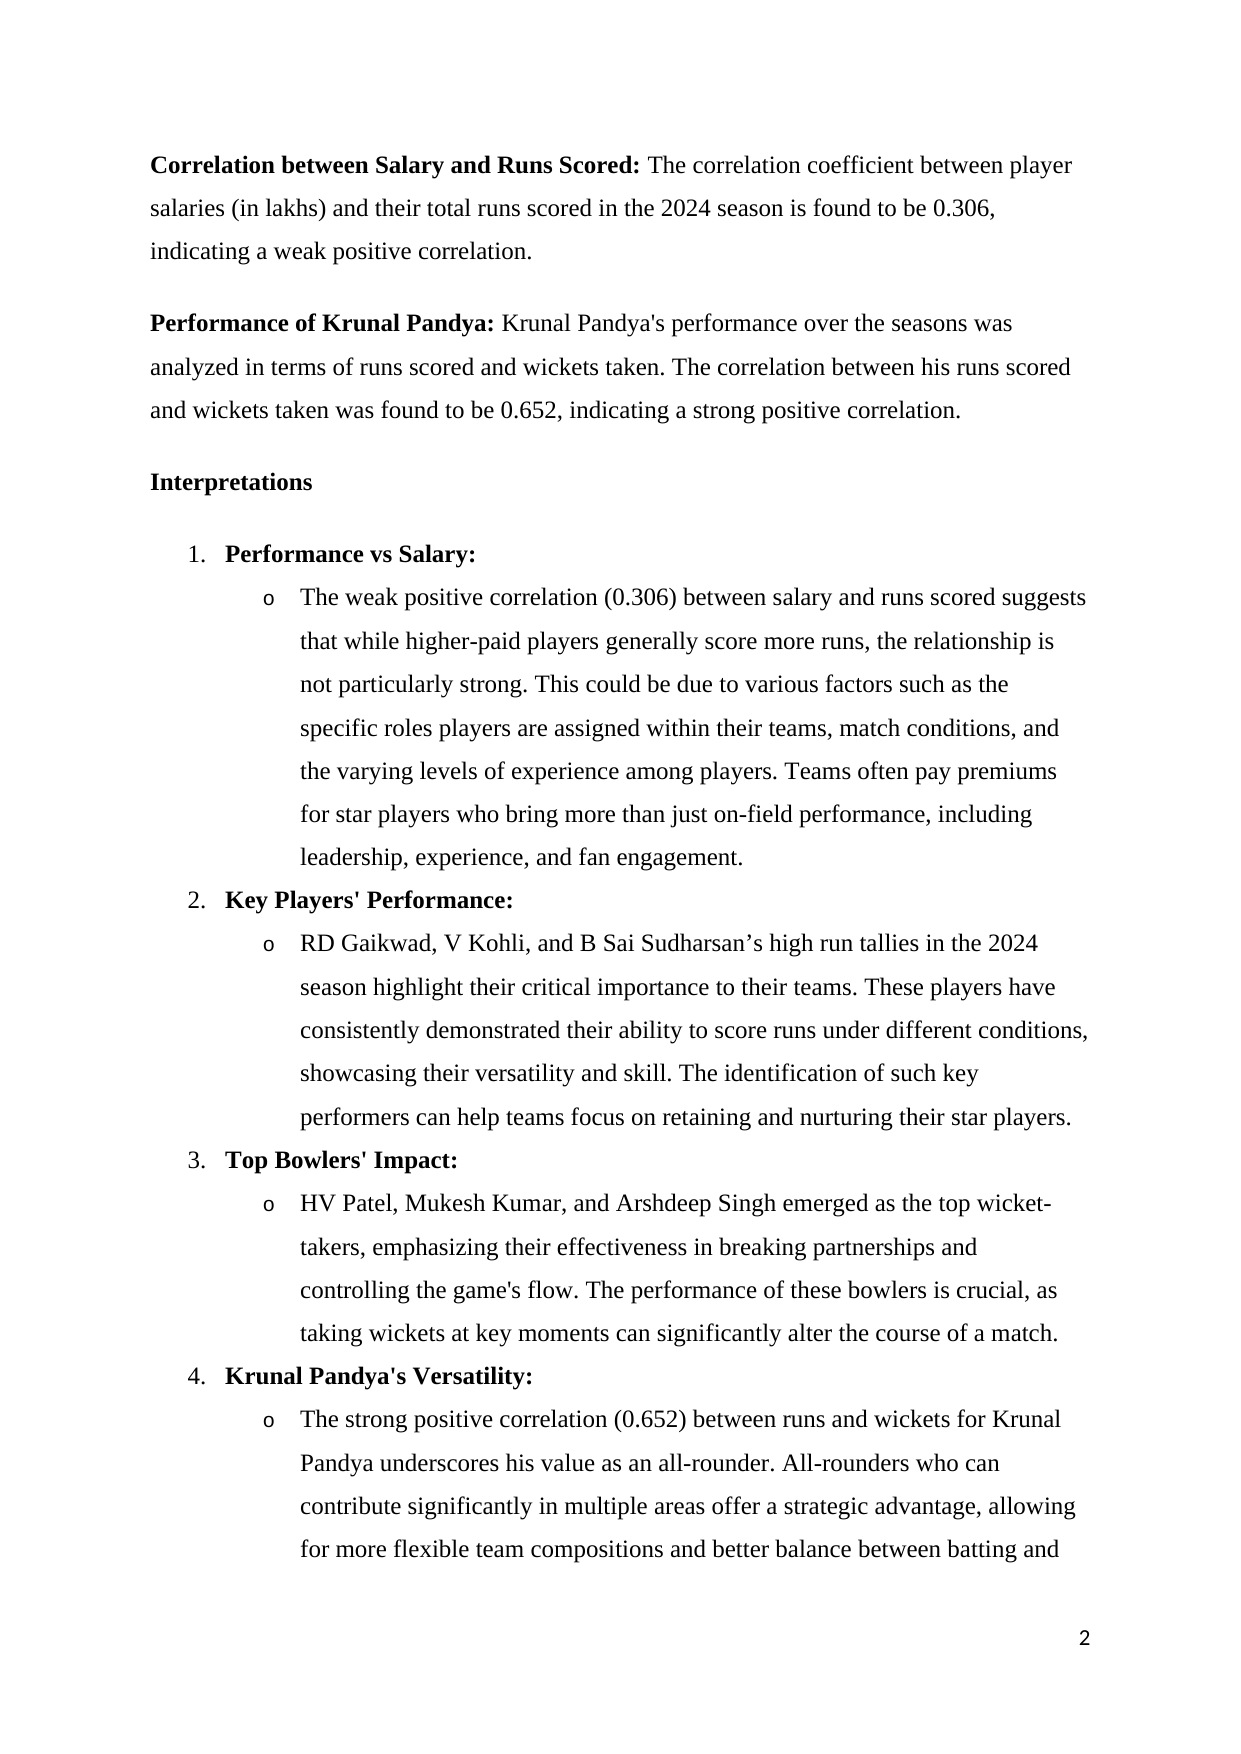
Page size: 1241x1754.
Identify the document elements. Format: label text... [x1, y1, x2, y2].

text Performance of Krunal Pandya: Krunal Pandya's performance over the seasons was analyzed in terms of runs scored and wickets taken. The correlation between his runs scored and wickets taken was found to be 0.652, indicating a strong positive correlation. [150, 308, 1090, 423]
list RD Gaikwad, V Kohli, and B Sai Sudharsan’s high run tallies in the 2024 season highlight their critical importance to their teams. These players have consistently demonstrated their ability to score runs under different conditions, showcasing their versatility and skill. The identification of such key performers can help teams focus on retaining and nurturing their star players. [262, 928, 1090, 1130]
text Correlation between Salary and Runs Scored: The correlation coefficient between player salaries (in lakhs) and their total runs scored in the 2024 season is found to be 0.306, indicating a weak positive correlation. [150, 150, 1090, 265]
list HV Patel, Mukesh Kumar, and Arshdeep Singh emerged as the top wicket-takers, emphasizing their effectiveness in breaking partnerships and controlling the game's flow. The performance of these bowlers is crucial, as taking wickets at key moments can significantly alter the course of a match. [262, 1188, 1090, 1347]
list Key Players' Performance: [187, 885, 1090, 914]
text Interpretations [150, 467, 1090, 496]
list The weak positive correlation (0.306) between salary and runs scored suggests that while higher-paid players generally score more runs, the relationship is not particularly strong. This could be due to various factors such as the specific roles players are assigned within their teams, match conditions, and the varying levels of experience among players. Teams often pay premiums for star players who bring more than just on-field performance, including leadership, experience, and fan engagement. [262, 582, 1090, 871]
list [262, 1404, 1090, 1563]
list Krunal Pandya's Versatility: [187, 1361, 1090, 1390]
list Top Bowlers' Impact: [187, 1145, 1090, 1173]
list Performance vs Salary: [187, 539, 1090, 568]
